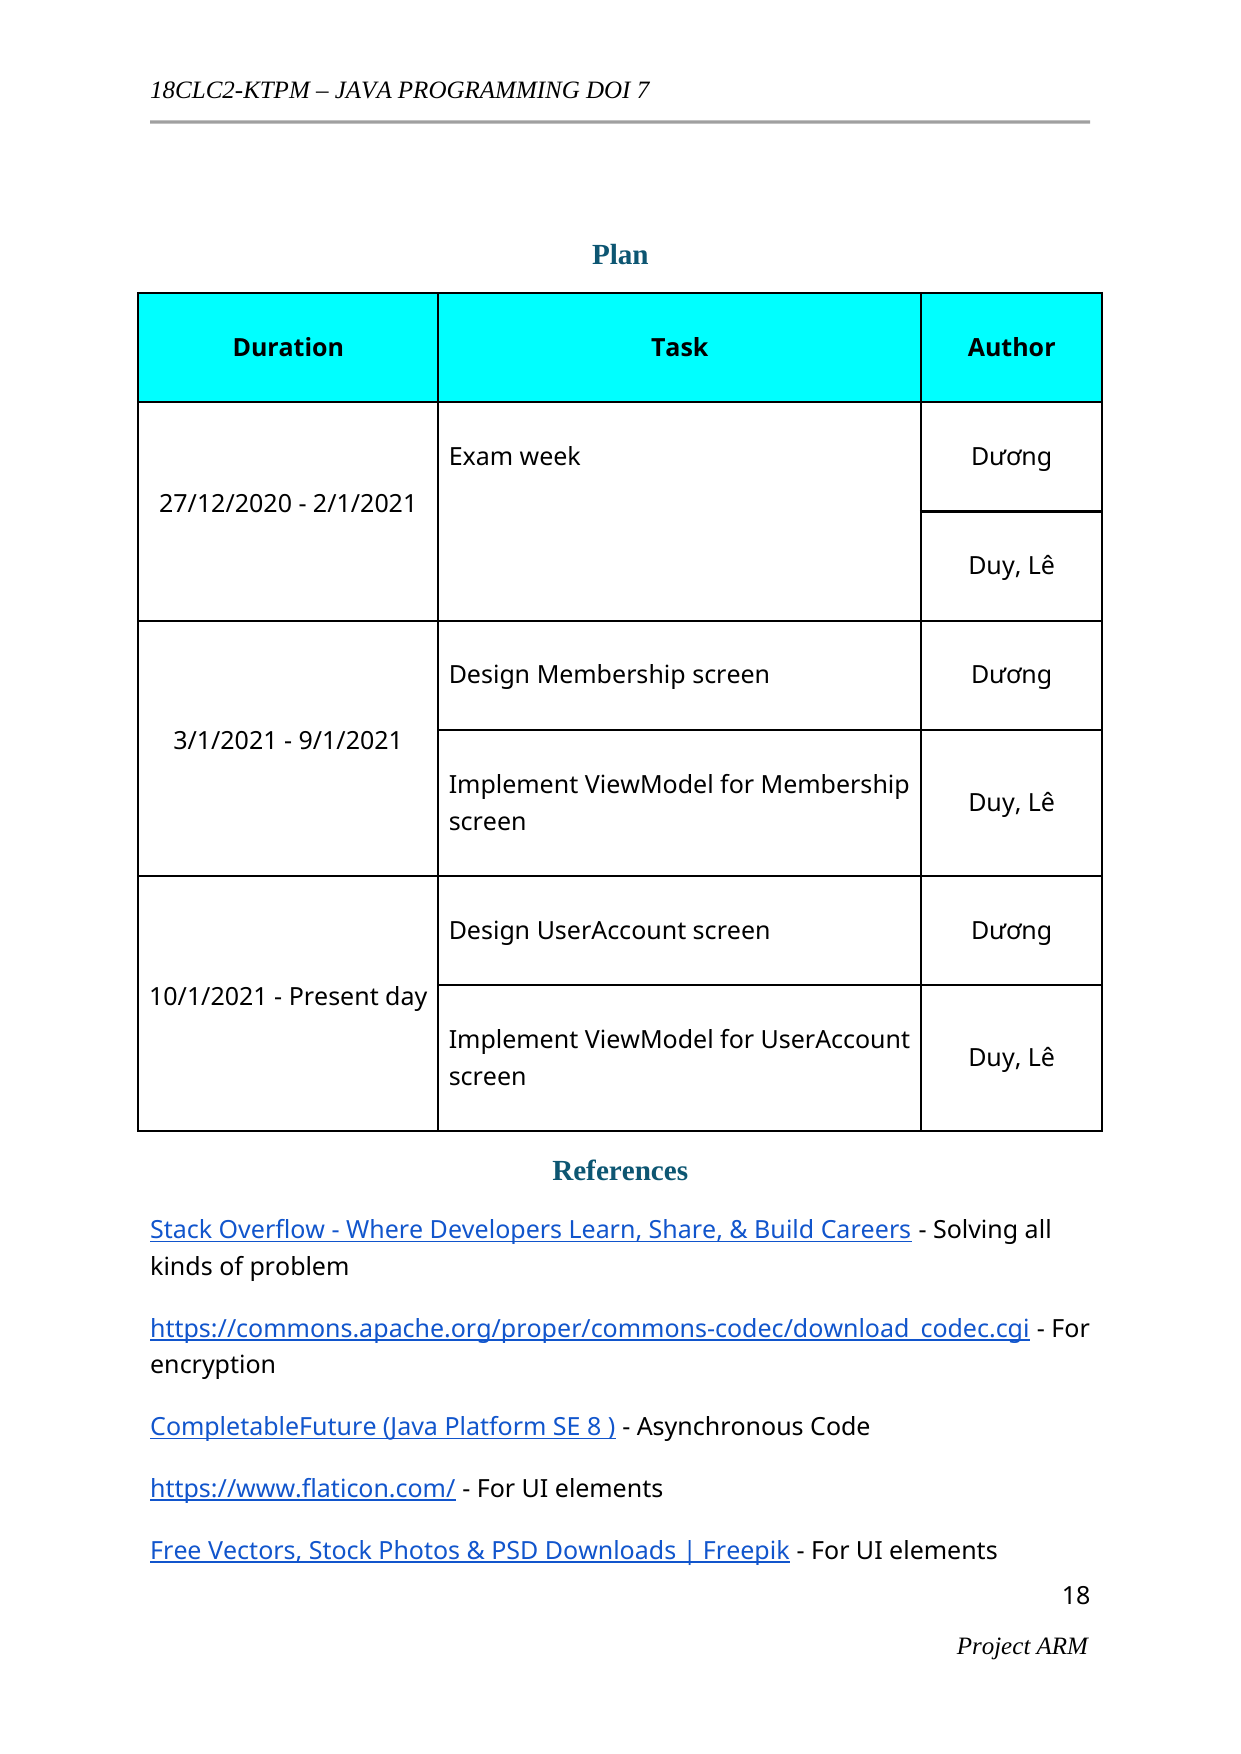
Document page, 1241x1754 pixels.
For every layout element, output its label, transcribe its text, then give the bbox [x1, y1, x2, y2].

table_cell Duy, Lê [922, 513, 1101, 619]
text Stack Overflow - Where Developers Learn, Share, & Build Careers - Solving all kinds of problem [150, 1212, 1090, 1282]
table_cell Duy, Lê [922, 986, 1101, 1130]
table_cell Dương [922, 622, 1101, 729]
table_cell 27/12/2020 - 2/1/2021 [139, 403, 437, 619]
table_header Author [922, 294, 1101, 401]
table_header Duration [139, 294, 437, 401]
table_cell Design Membership screen [439, 622, 920, 729]
table_header Task [439, 294, 920, 401]
text CompletableFuture (Java Platform SE 8 ) - Asynchronous Code [150, 1409, 1090, 1443]
table_cell 3/1/2021 - 9/1/2021 [139, 622, 437, 875]
table_cell Dương [922, 877, 1101, 984]
table_cell Implement ViewModel for UserAccount screen [439, 986, 920, 1130]
text Free Vectors, Stock Photos & PSD Downloads | Freepik - For UI elements [150, 1532, 1090, 1566]
subtitle References [150, 1153, 1090, 1187]
text https://www.flaticon.com/ - For UI elements [150, 1471, 1090, 1504]
table_cell Implement ViewModel for Membership screen [439, 731, 920, 875]
table_cell 10/1/2021 - Present day [139, 877, 437, 1130]
table_cell Design UserAccount screen [439, 877, 920, 984]
subtitle Plan [150, 237, 1090, 271]
table_cell Duy, Lê [922, 731, 1101, 875]
table_cell Exam week [439, 403, 920, 619]
text https://commons.apache.org/proper/commons-codec/download_codec.cgi - For encryption [150, 1310, 1090, 1381]
table_cell Dương [922, 403, 1101, 510]
